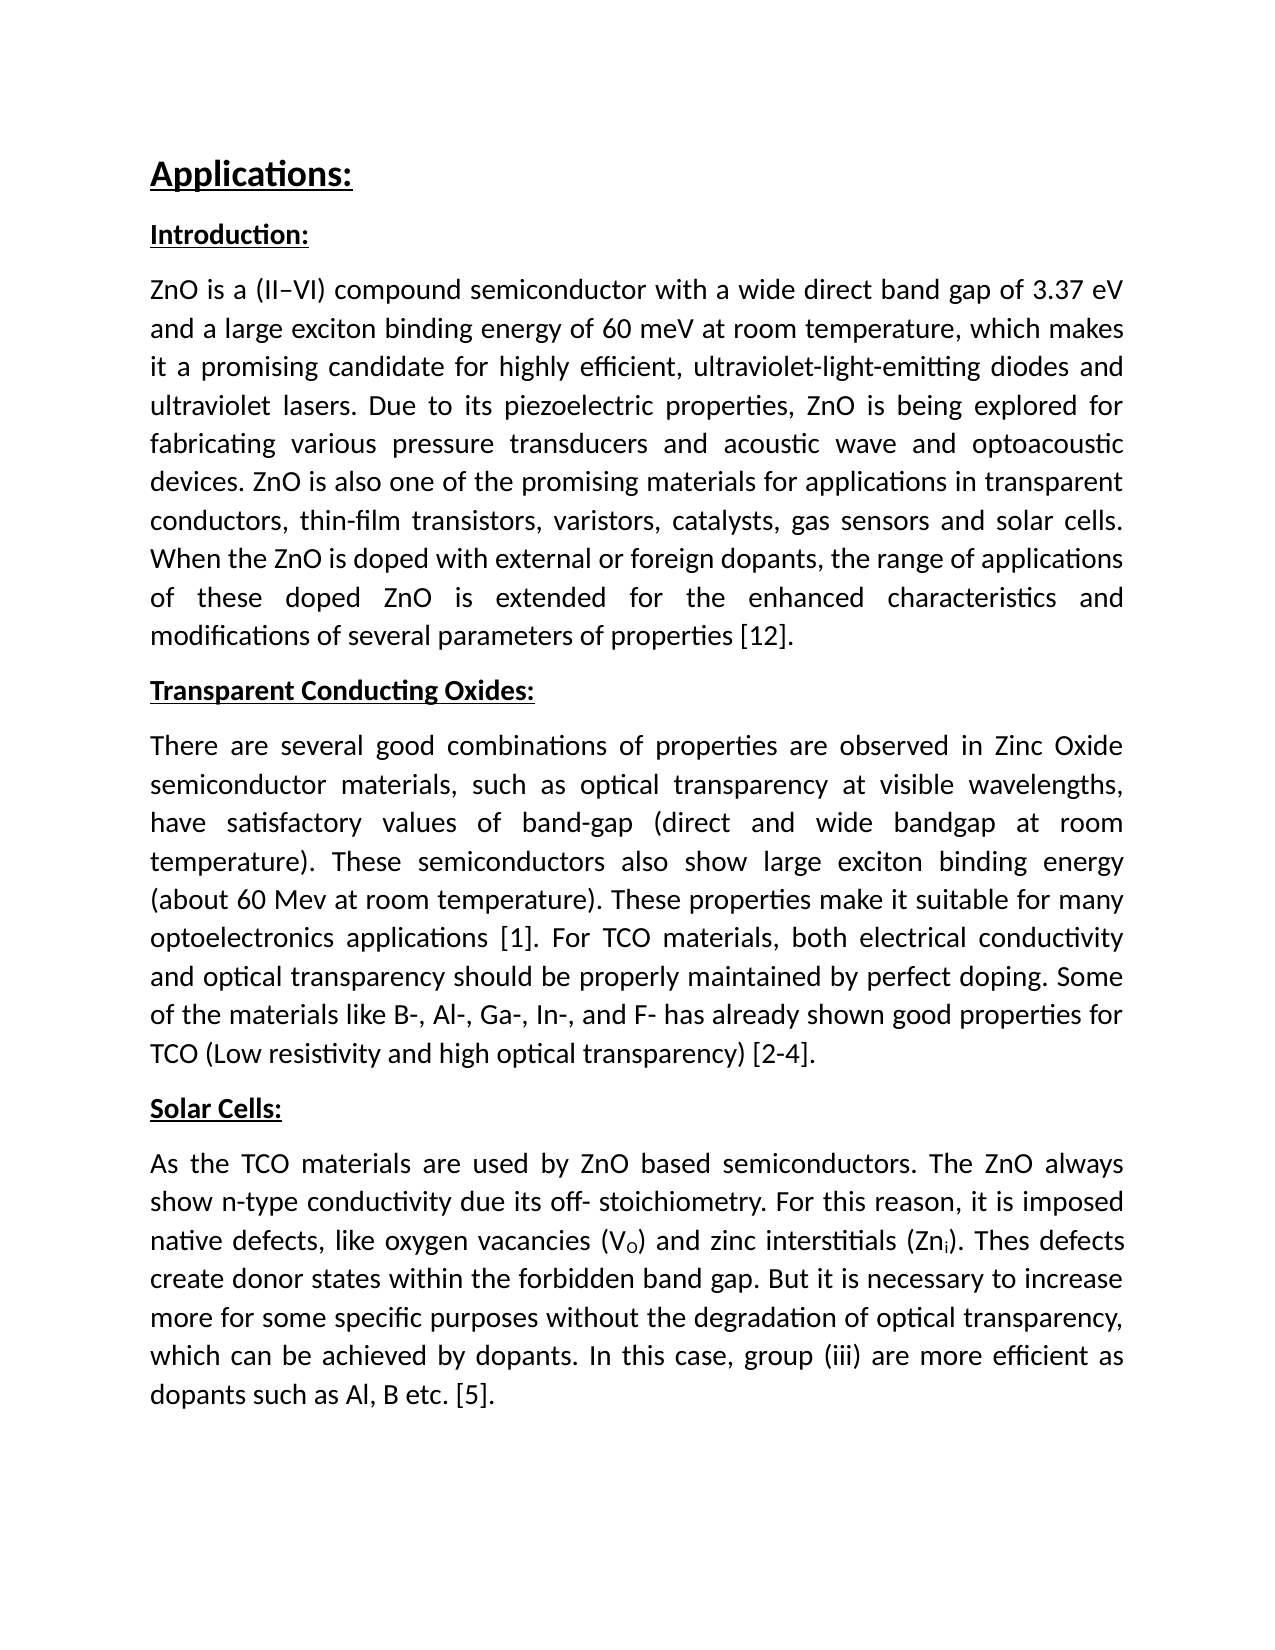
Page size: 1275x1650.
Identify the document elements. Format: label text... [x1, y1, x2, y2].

text As the TCO materials are used by ZnO based semiconductors. The ZnO always show n-type conductivity due its off- stoichiometry. For this reason, it is imposed native defects, like oxygen vacancies (VO) and zinc interstitials (Zni). Thes defects create donor states within the forbidden band gap. But it is necessary to increase more for some specific purposes without the degradation of optical transparency, which can be achieved by dopants. In this case, group (iii) are more efficient as dopants such as Al, B etc. [5]. [150, 1145, 1125, 1411]
text ZnO is a (II–VI) compound semiconductor with a wide direct band gap of 3.37 eV and a large exciton binding energy of 60 meV at room temperature, which makes it a promising candidate for highly efficient, ultraviolet-light-emitting diodes and ultraviolet lasers. Due to its piezoelectric properties, ZnO is being explored for fabricating various pressure transducers and acoustic wave and optoacoustic devices. ZnO is also one of the promising materials for applications in transparent conductors, thin-film transistors, varistors, catalysts, gas sensors and solar cells. When the ZnO is doped with external or foreign dopants, the range of applications of these doped ZnO is extended for the enhanced characteristics and modifications of several parameters of properties [12]. [150, 271, 1125, 653]
text Applications: [150, 150, 1125, 196]
text Introduction: [150, 216, 1125, 252]
text There are several good combinations of properties are observed in Zinc Oxide semiconductor materials, such as optical transparency at visible wavelengths, have satisfactory values of band-gap (direct and wide bandgap at room temperature). These semiconductors also show large exciton binding energy (about 60 Mev at room temperature). These properties make it suitable for many optoelectronics applications [1]. For TCO materials, both electrical conductivity and optical transparency should be properly maintained by perfect doping. Some of the materials like B-, Al-, Ga-, In-, and F- has already shown good properties for TCO (Low resistivity and high optical transparency) [2-4]. [150, 727, 1125, 1071]
text Solar Cells: [150, 1090, 1125, 1126]
text Transparent Conducting Oxides: [150, 672, 1125, 708]
